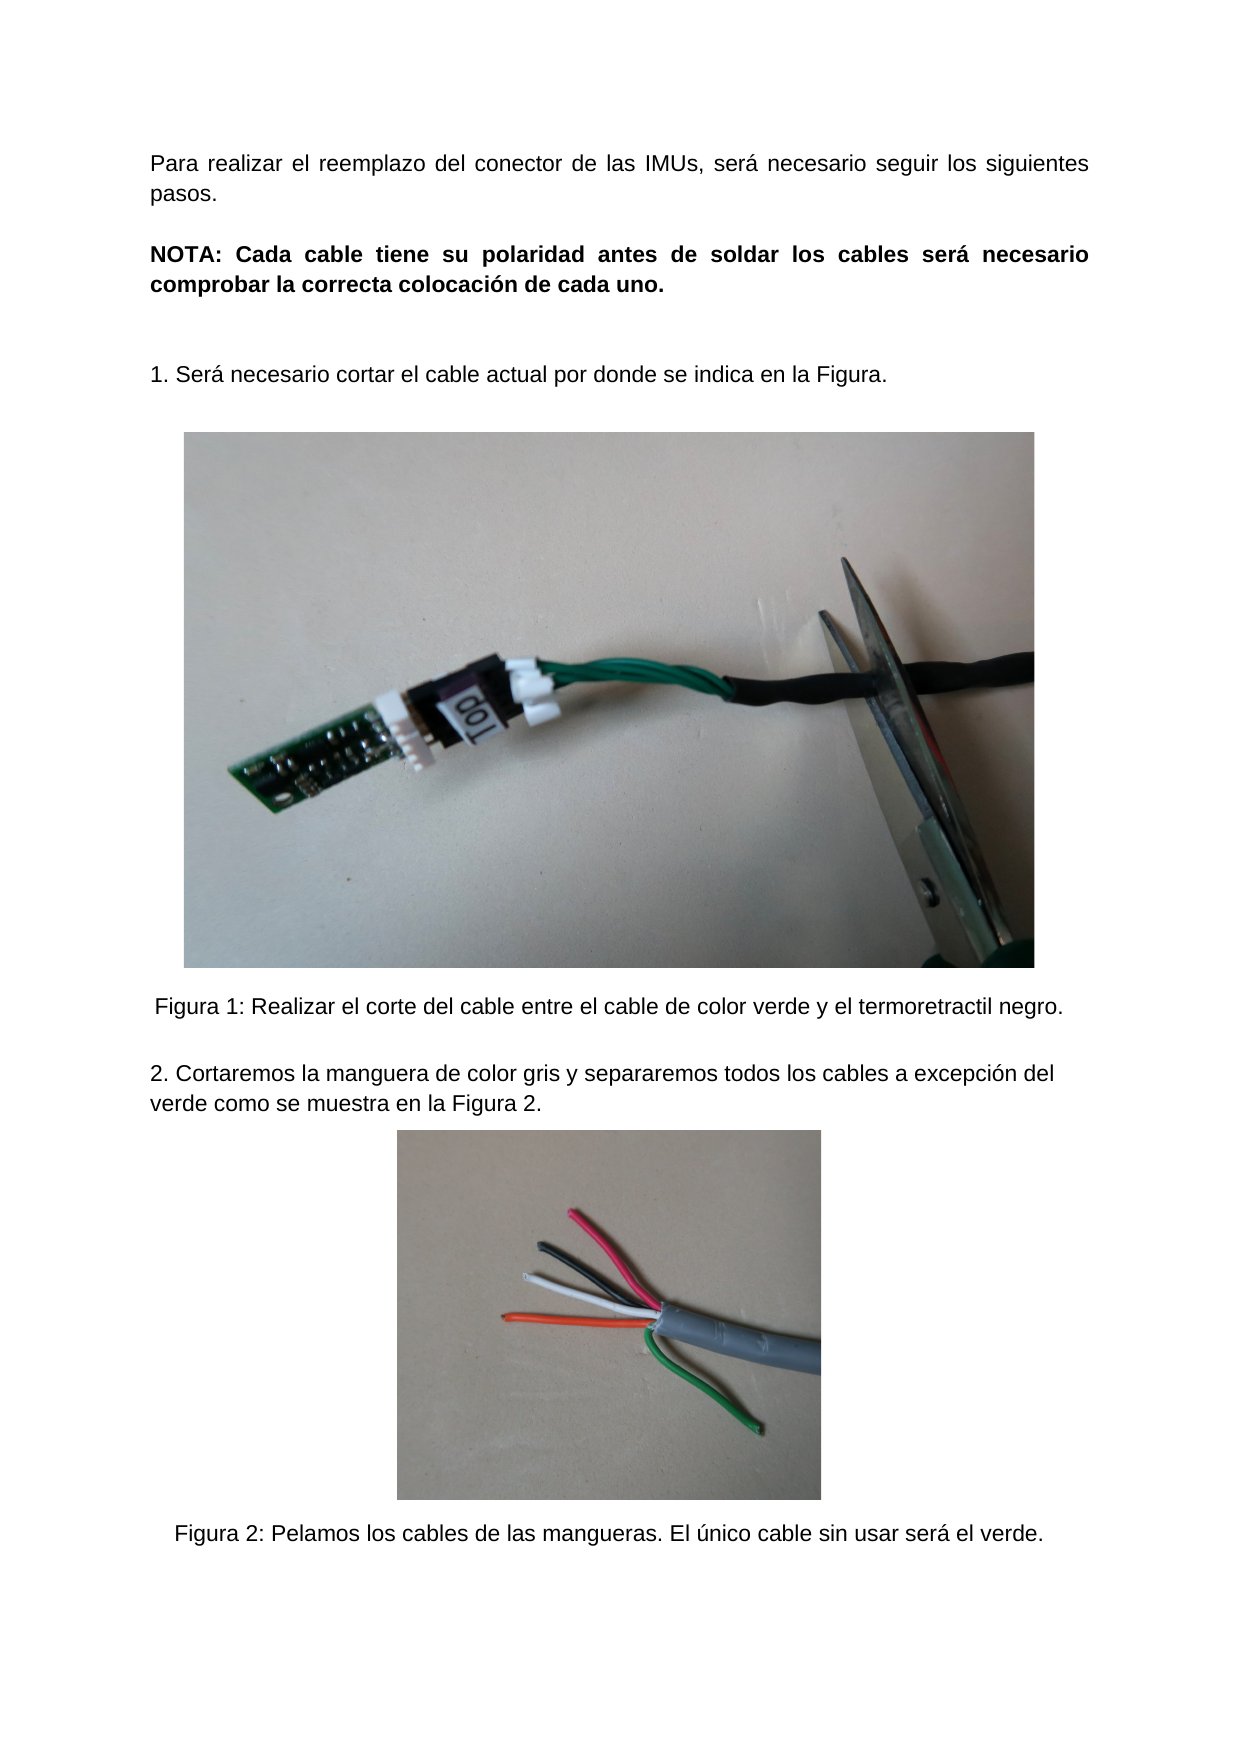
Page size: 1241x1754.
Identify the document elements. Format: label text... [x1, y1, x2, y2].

text 2. Cortaremos la manguera de color gris y separaremos todos los cables a excepción del verde como se muestra en la Figura 2. [150, 1059, 1090, 1116]
table_header [139, 1120, 1079, 1510]
table_cell Figura 2: Pelamos los cables de las mangueras. El único cable sin usar será el verde. [139, 1510, 1079, 1557]
table_header [139, 422, 1079, 982]
picture [397, 1130, 822, 1500]
text NOTA: Cada cable tiene su polaridad antes de soldar los cables será necesario comprobar la correcta colocación de cada uno. [150, 241, 1090, 297]
table_cell Figura 1: Realizar el corte del cable entre el cable de color verde y el termoretractil negro. [139, 982, 1079, 1029]
text Para realizar el reemplazo del conector de las IMUs, será necesario seguir los siguientes pasos. [150, 150, 1090, 207]
text 1. Será necesario cortar el cable actual por donde se indica en la Figura. [150, 361, 1090, 388]
picture [183, 432, 1035, 968]
